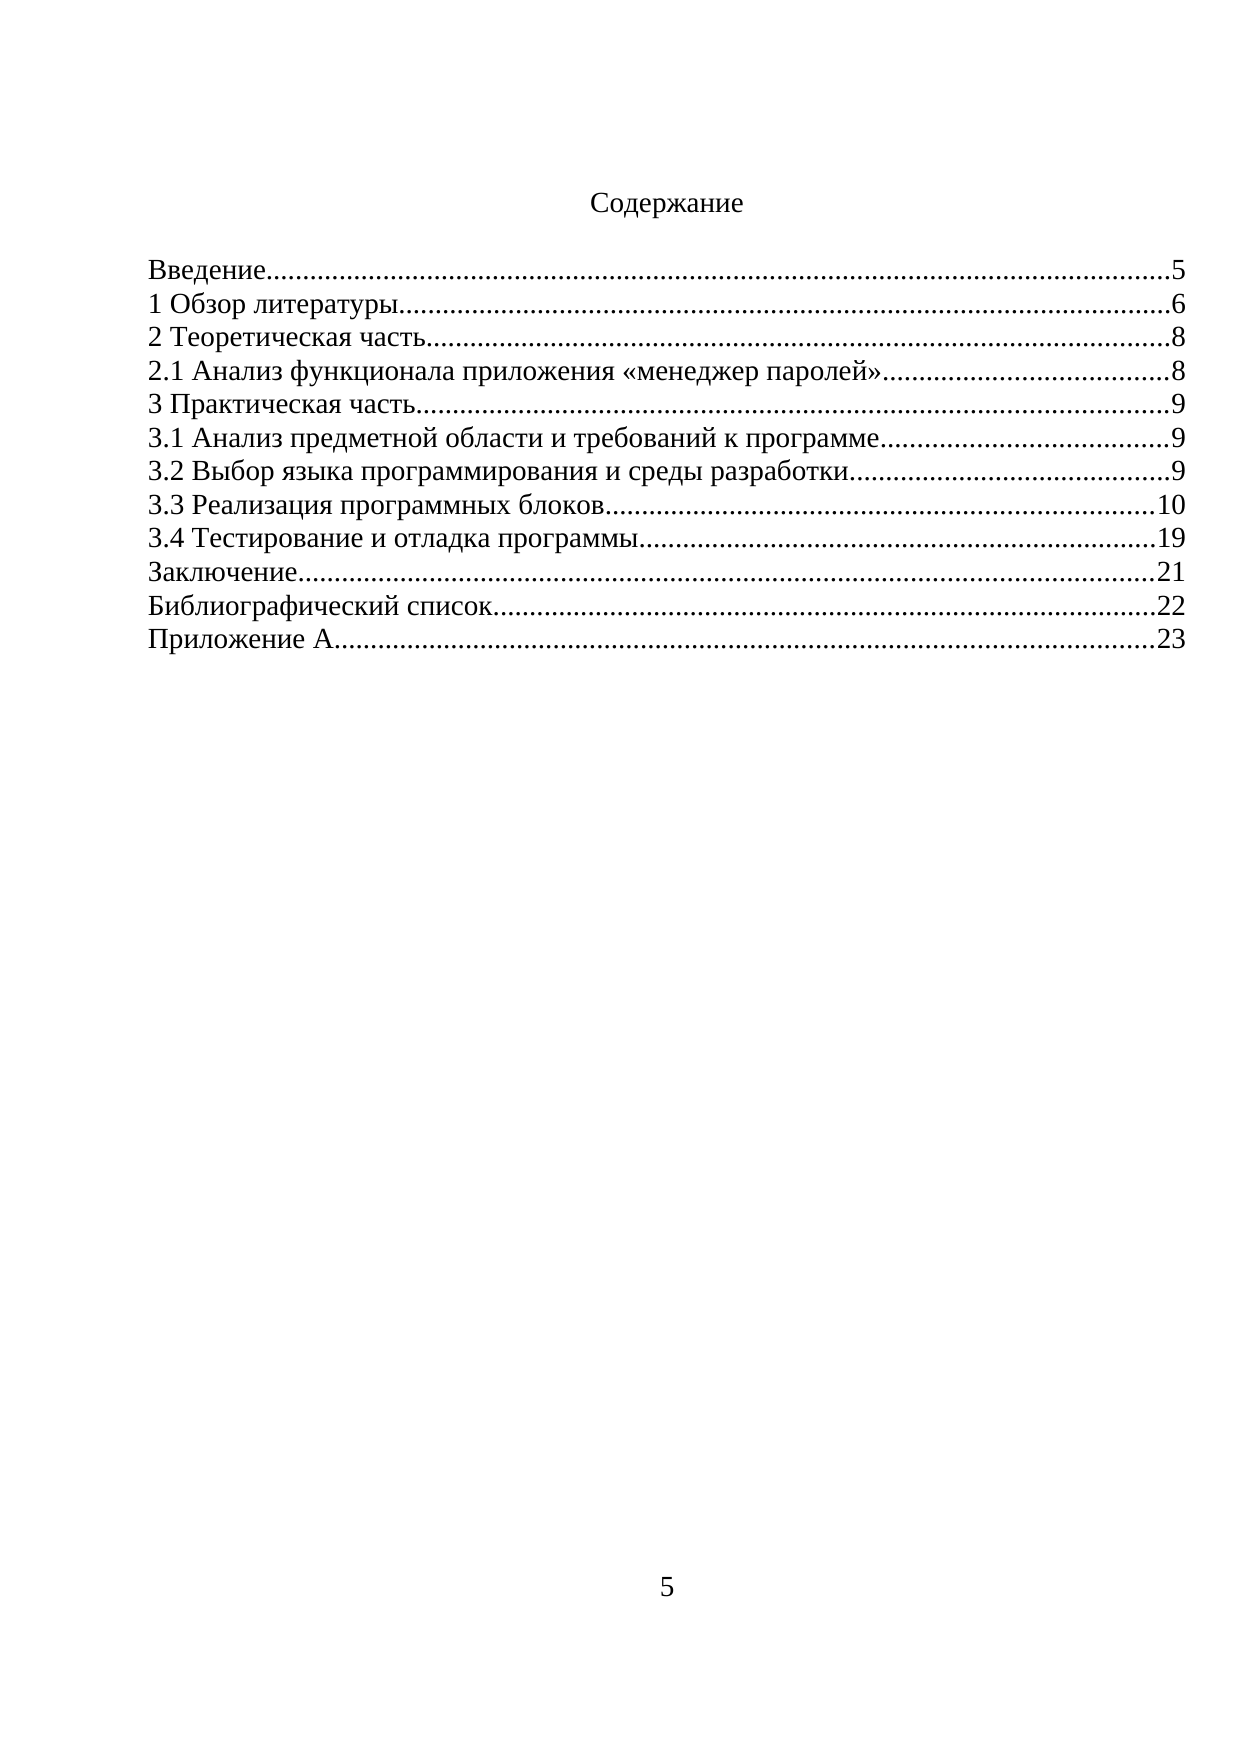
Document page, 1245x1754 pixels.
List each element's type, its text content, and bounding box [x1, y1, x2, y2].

text Содержание [148, 185, 1186, 219]
